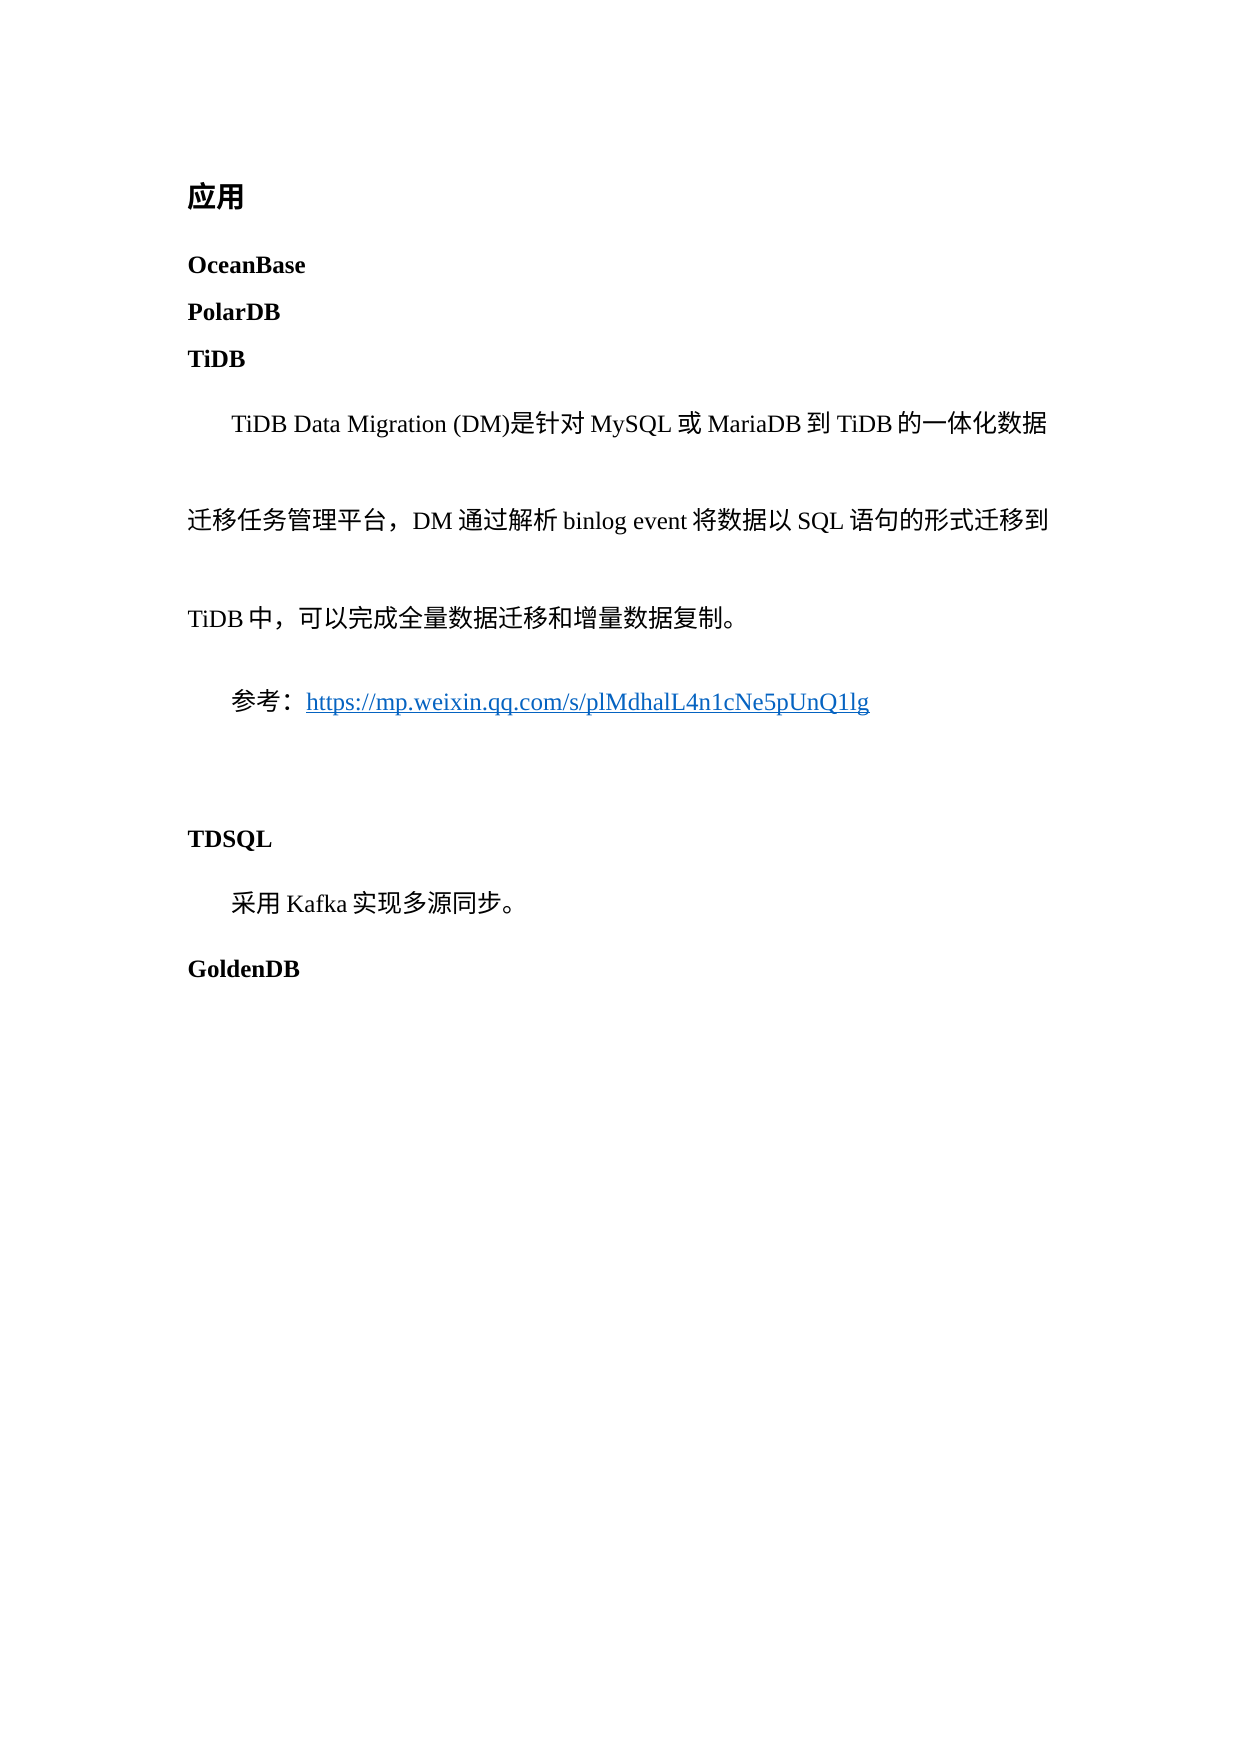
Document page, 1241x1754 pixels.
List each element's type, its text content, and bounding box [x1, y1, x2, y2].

subtitle TDSQL [187, 822, 1053, 854]
text 参考：https://mp.weixin.qq.com/s/plMdhalL4n1cNe5pUnQ1lg [187, 667, 1053, 732]
subtitle OceanBase [187, 248, 1053, 281]
subtitle PolarDB [187, 295, 1053, 327]
text 采用Kafka实现多源同步。 [187, 869, 1053, 934]
subtitle TiDB [187, 342, 1053, 374]
subtitle GoldenDB [187, 952, 1053, 984]
text TiDB Data Migration (DM)是针对MySQL或MariaDB到TiDB的一体化数据迁移任务管理平台，DM通过解析binlog event将数据以SQL语句的形式迁移到TiDB中，可以完成全量数据迁移和增量数据复制。 [187, 389, 1053, 649]
subtitle 应用 [187, 162, 1053, 227]
